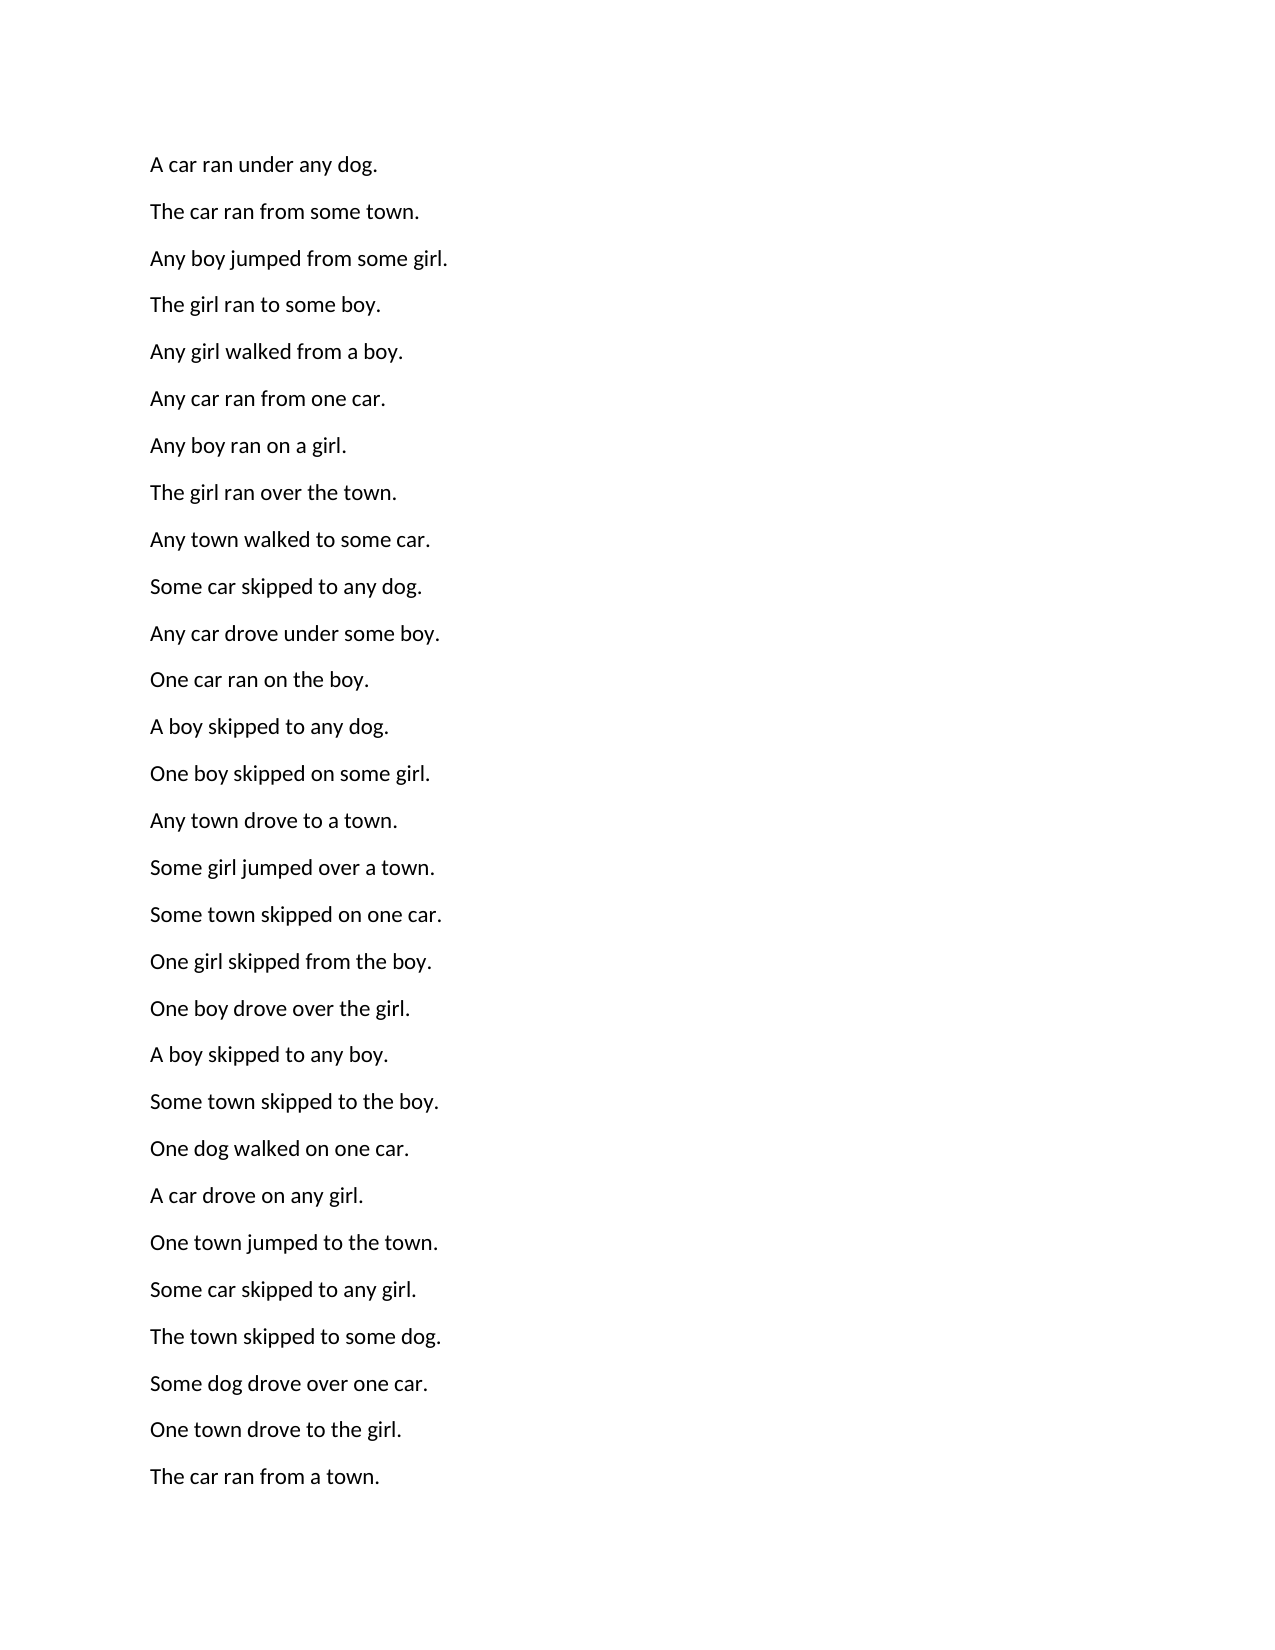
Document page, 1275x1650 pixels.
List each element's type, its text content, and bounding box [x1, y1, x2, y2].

text Some dog drove over one car. [150, 1369, 1125, 1397]
text One town drove to the girl. [150, 1416, 1125, 1444]
text The girl ran over the town. [150, 478, 1125, 506]
text A car ran under any dog. [150, 150, 1125, 178]
text Any boy jumped from some girl. [150, 244, 1125, 272]
text Any town walked to some car. [150, 525, 1125, 553]
text One boy drove over the girl. [150, 994, 1125, 1022]
text Any car ran from one car. [150, 384, 1125, 412]
text One dog walked on one car. [150, 1134, 1125, 1162]
text One boy skipped on some girl. [150, 759, 1125, 787]
text The car ran from some town. [150, 197, 1125, 225]
text The town skipped to some dog. [150, 1322, 1125, 1350]
text The girl ran to some boy. [150, 291, 1125, 319]
text Some car skipped to any girl. [150, 1275, 1125, 1303]
text Some car skipped to any dog. [150, 572, 1125, 600]
text Some town skipped to the boy. [150, 1087, 1125, 1116]
text One girl skipped from the boy. [150, 947, 1125, 975]
text A car drove on any girl. [150, 1181, 1125, 1209]
text Some town skipped on one car. [150, 900, 1125, 928]
text One town jumped to the town. [150, 1228, 1125, 1256]
text Any town drove to a town. [150, 806, 1125, 834]
text Any boy ran on a girl. [150, 431, 1125, 459]
text Some girl jumped over a town. [150, 853, 1125, 881]
text One car ran on the boy. [150, 666, 1125, 694]
text Any car drove under some boy. [150, 619, 1125, 647]
text A boy skipped to any dog. [150, 712, 1125, 741]
text A boy skipped to any boy. [150, 1041, 1125, 1069]
text Any girl walked from a boy. [150, 337, 1125, 366]
text The car ran from a town. [150, 1462, 1125, 1491]
